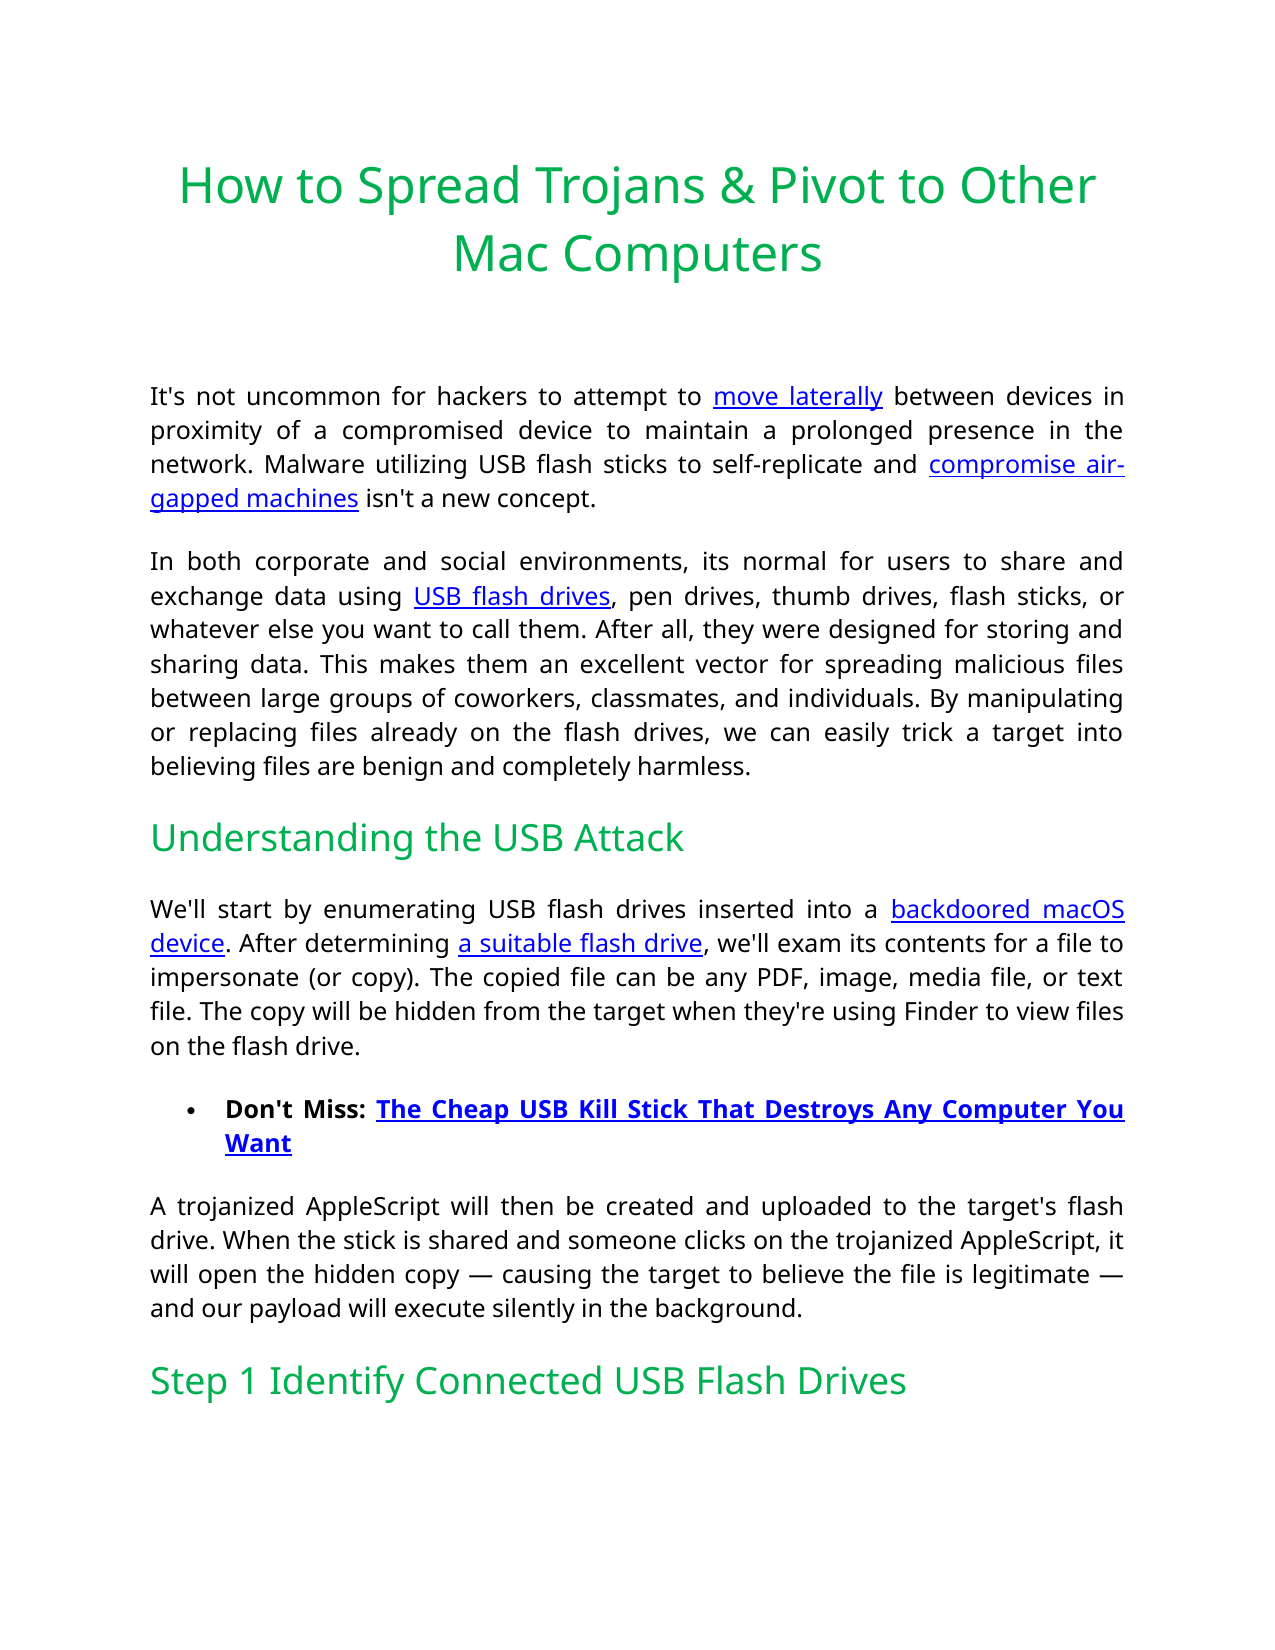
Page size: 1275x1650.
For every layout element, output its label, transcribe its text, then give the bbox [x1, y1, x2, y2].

text It's not uncommon for hackers to attempt to move laterally between devices in proximity of a compromised device to maintain a prolonged presence in the network. Malware utilizing USB flash sticks to self-replicate and compromise air-gapped machines isn't a new concept. [150, 379, 1125, 515]
text In both corporate and social environments, its normal for users to share and exchange data using USB flash drives, pen drives, thumb drives, flash sticks, or whatever else you want to call them. After all, they were designed for storing and sharing data. This makes them an excellent vector for spreading malicious files between large groups of coworkers, classmates, and individuals. By manipulating or replacing files already on the flash drives, we can easily trick a target into believing files are benign and completely harmless. [150, 544, 1125, 782]
text A trojanized AppleScript will then be created and uploaded to the target's flash drive. When the stick is shared and someone clicks on the trojanized AppleScript, it will open the hidden copy — causing the target to believe the file is legitimate — and our payload will execute silently in the background. [150, 1189, 1125, 1325]
text How to Spread Trojans & Pivot to Other Mac Computers [150, 150, 1125, 286]
list Don't Miss: The Cheap USB Kill Stick That Destroys Any Computer You Want [187, 1091, 1125, 1159]
text Step 1 Identify Connected USB Flash Drives [150, 1354, 1125, 1405]
text We'll start by enumerating USB flash drives inserted into a backdoored macOS device. After determining a suitable flash drive, we'll exam its contents for a file to impersonate (or copy). The copied file can be any PDF, image, media file, or text file. The copy will be hidden from the target when they're using Finder to view files on the flash drive. [150, 892, 1125, 1062]
text Understanding the USB Attack [150, 812, 1125, 863]
